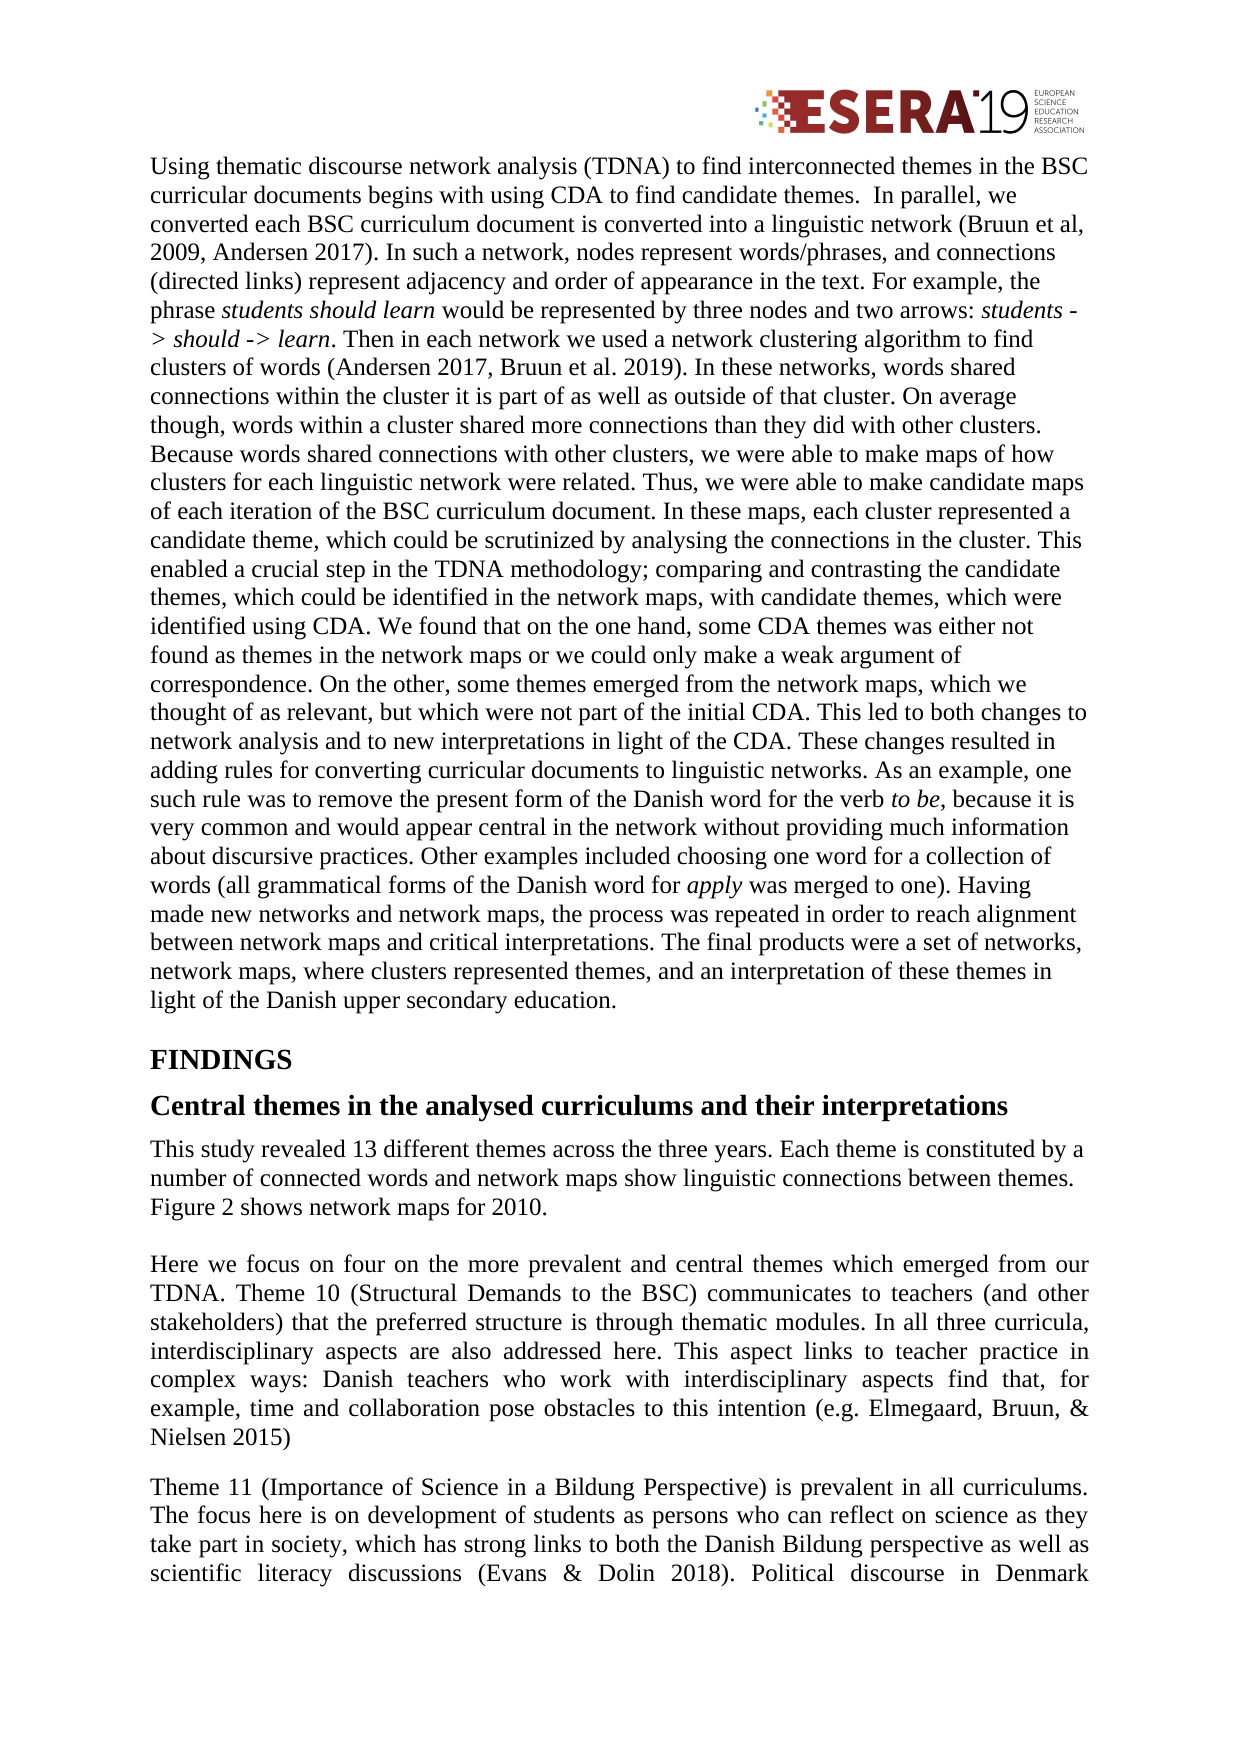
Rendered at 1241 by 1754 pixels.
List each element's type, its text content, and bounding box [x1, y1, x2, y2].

text Here we focus on four on the more prevalent and central themes which emerged from our TDNA. Theme 10 (Structural Demands to the BSC) communicates to teachers (and other stakeholders) that the preferred structure is through thematic modules. In all three curricula, interdisciplinary aspects are also addressed here. This aspect links to teacher practice in complex ways: Danish teachers who work with interdisciplinary aspects find that, for example, time and collaboration pose obstacles to this intention (e.g. Elmegaard, Bruun, & Nielsen 2015) [150, 1249, 1090, 1451]
text Findings [150, 1042, 1090, 1076]
text Using thematic discourse network analysis (TDNA) to find interconnected themes in the BSC curricular documents begins with using CDA to find candidate themes. In parallel, we converted each BSC curriculum document is converted into a linguistic network (Bruun et al, 2009, Andersen 2017). In such a network, nodes represent words/phrases, and connections (directed links) represent adjacency and order of appearance in the text. For example, the phrase students should learn would be represented by three nodes and two arrows: students -> should -> learn. Then in each network we used a network clustering algorithm to find clusters of words (Andersen 2017, Bruun et al. 2019). In these networks, words shared connections within the cluster it is part of as well as outside of that cluster. On average though, words within a cluster shared more connections than they did with other clusters. Because words shared connections with other clusters, we were able to make maps of how clusters for each linguistic network were related. Thus, we were able to make candidate maps of each iteration of the BSC curriculum document. In these maps, each cluster represented a candidate theme, which could be scrutinized by analysing the connections in the cluster. This enabled a crucial step in the TDNA methodology; comparing and contrasting the candidate themes, which could be identified in the network maps, with candidate themes, which were identified using CDA. We found that on the one hand, some CDA themes was either not found as themes in the network maps or we could only make a weak argument of correspondence. On the other, some themes emerged from the network maps, which we thought of as relevant, but which were not part of the initial CDA. This led to both changes to network analysis and to new interpretations in light of the CDA. These changes resulted in adding rules for converting curricular documents to linguistic networks. As an example, one such rule was to remove the present form of the Danish word for the verb to be, because it is very common and would appear central in the network without providing much information about discursive practices. Other examples included choosing one word for a collection of words (all grammatical forms of the Danish word for apply was merged to one). Having made new networks and network maps, the process was repeated in order to reach alignment between network maps and critical interpretations. The final products were a set of networks, network maps, where clusters represented themes, and an interpretation of these themes in light of the Danish upper secondary education. [150, 151, 1090, 1014]
picture [755, 73, 1091, 152]
text This study revealed 13 different themes across the three years. Each theme is constituted by a number of connected words and network maps show linguistic connections between themes. Figure 2 shows network maps for 2010. [150, 1134, 1090, 1221]
text Central themes in the analysed curriculums and their interpretations [150, 1088, 1090, 1122]
